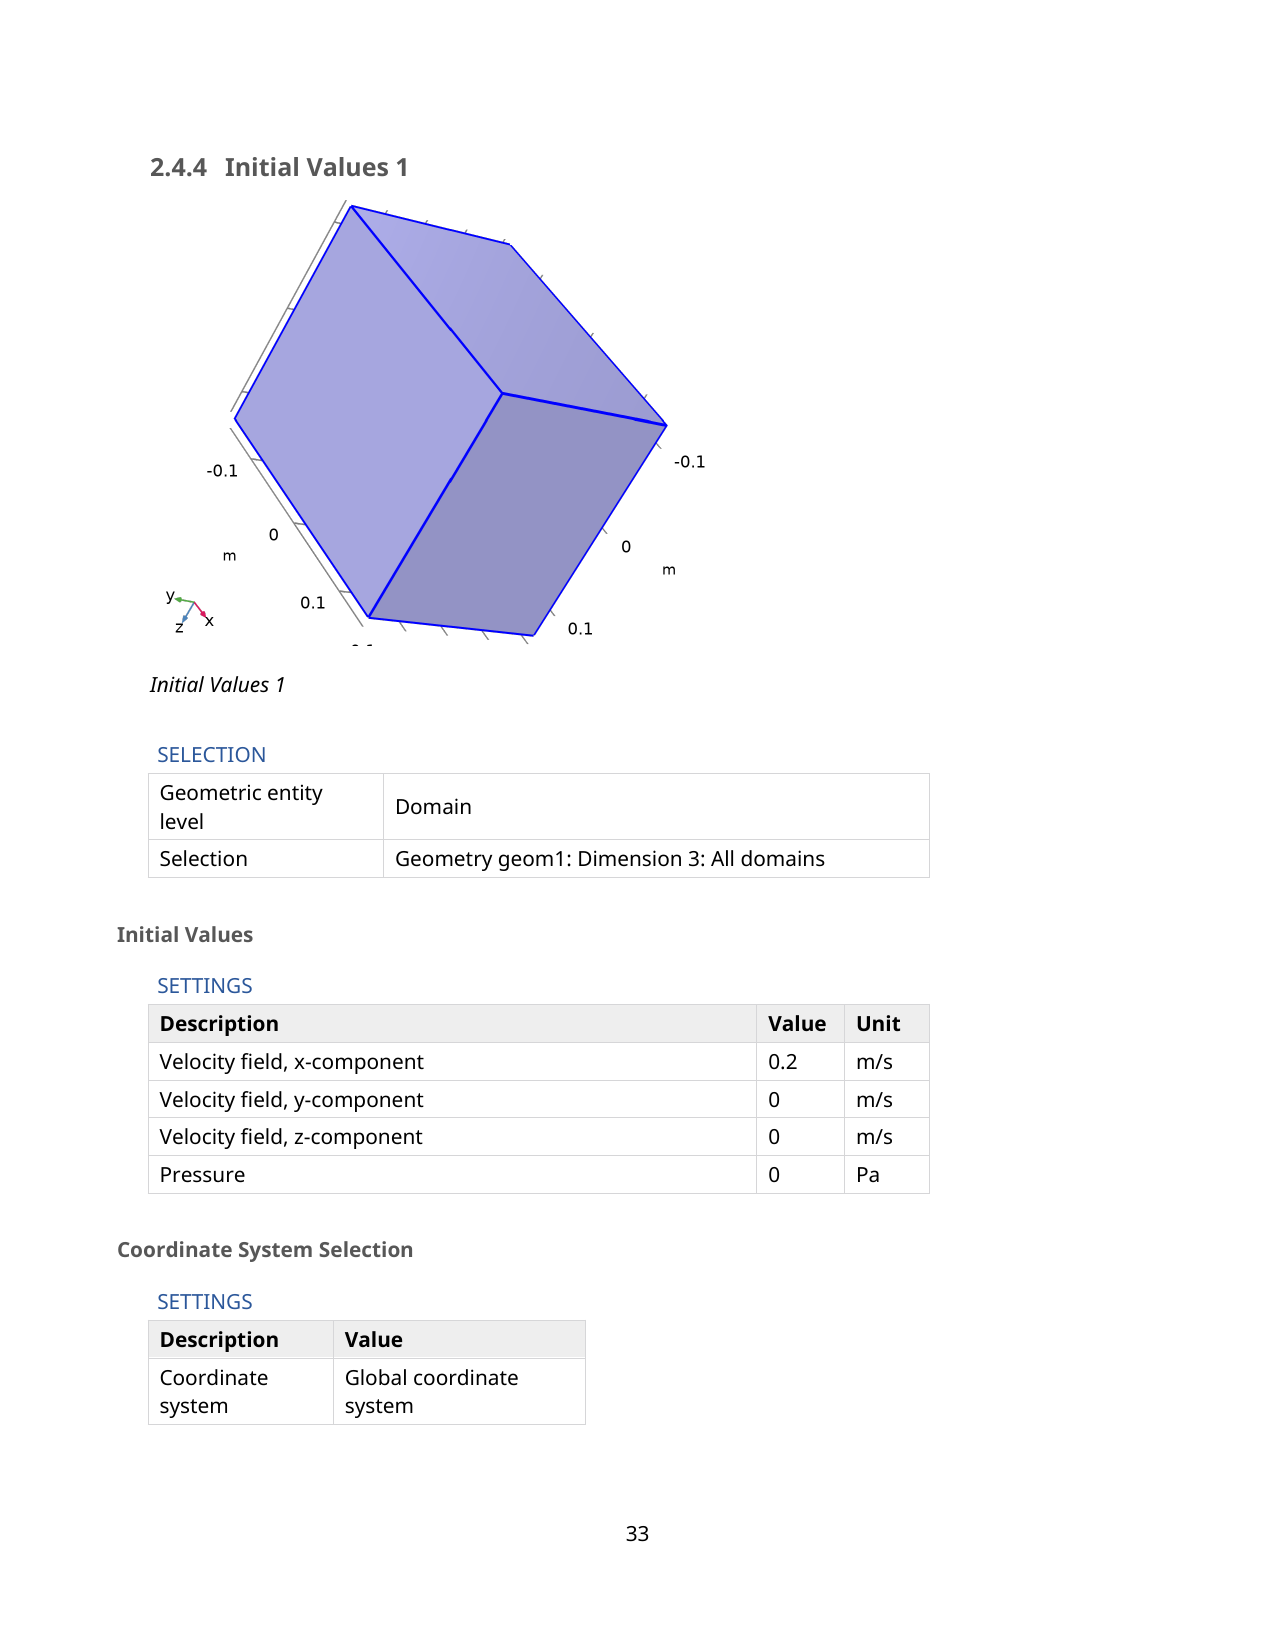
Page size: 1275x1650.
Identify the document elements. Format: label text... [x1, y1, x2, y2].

table_header Value [757, 1005, 844, 1042]
table_cell 0 [757, 1081, 844, 1117]
table_header Description [149, 1005, 756, 1042]
picture [150, 195, 750, 646]
table_cell Geometry geom1: Dimension 3: All domains [384, 840, 929, 877]
table_header Value [334, 1321, 585, 1357]
table_cell 0 [757, 1118, 844, 1155]
table_header Geometric entity level [149, 774, 383, 839]
table_header Domain [384, 774, 929, 839]
table_cell m/s [845, 1118, 929, 1155]
text Settings [157, 1287, 1125, 1315]
table_cell Velocity field, z-component [149, 1118, 756, 1155]
table_cell Pressure [149, 1156, 756, 1193]
table_cell 0.2 [757, 1043, 844, 1079]
subtitle Initial Values 1 [150, 150, 1125, 184]
text Selection [157, 741, 1125, 769]
table_cell 0 [757, 1156, 844, 1193]
text Settings [157, 971, 1125, 1000]
table_cell Velocity field, y-component [149, 1081, 756, 1117]
table_cell Global coordinate system [334, 1359, 585, 1424]
table_header Unit [845, 1005, 929, 1042]
table_cell m/s [845, 1043, 929, 1079]
table_cell Coordinate system [149, 1359, 333, 1424]
table_cell Velocity field, x-component [149, 1043, 756, 1079]
subtitle Initial Values [117, 920, 1125, 948]
subtitle Coordinate System Selection [117, 1236, 1125, 1264]
table_header Description [149, 1321, 333, 1357]
text Initial Values 1 [150, 670, 1125, 699]
table_cell Pa [845, 1156, 929, 1193]
table_cell m/s [845, 1081, 929, 1117]
table_cell Selection [149, 840, 383, 877]
